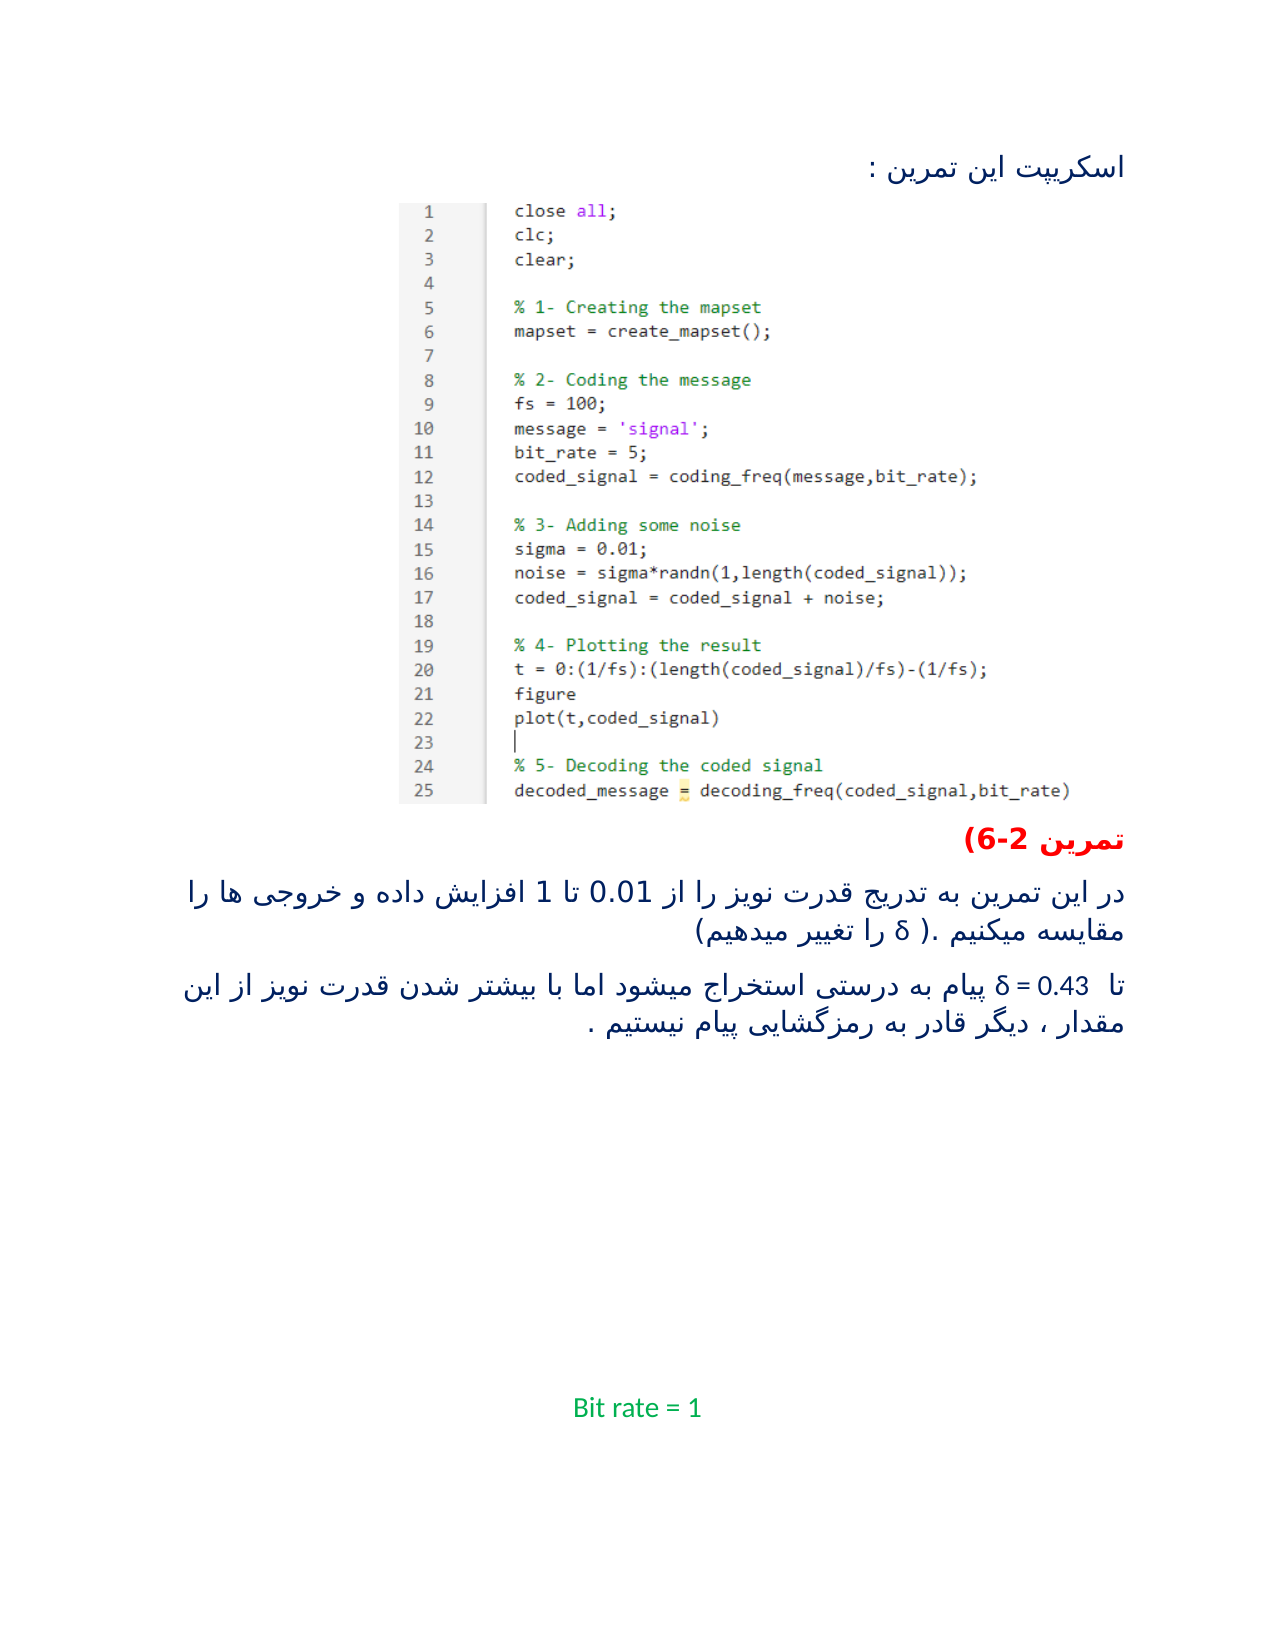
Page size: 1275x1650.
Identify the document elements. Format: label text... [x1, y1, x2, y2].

text تا δ = 0.43 پیام به درستی استخراج میشود اما با بیشتر شدن قدرت نویز از این مقدار ، دیگر قادر به رمزگشایی پیام نیستیم . [150, 967, 1125, 1039]
text Bit rate = 1 [150, 1389, 1125, 1425]
text در این تمرین به تدریج قدرت نویز را از 0.01 تا 1 افزایش داده و خروجی ها را مقایسه میکنیم .( δ را تغییر میدهیم) [150, 876, 1125, 948]
text تمرین 2-6) [150, 822, 1125, 856]
picture [398, 203, 1125, 804]
text اسکریپت این تمرین : [150, 150, 1125, 184]
